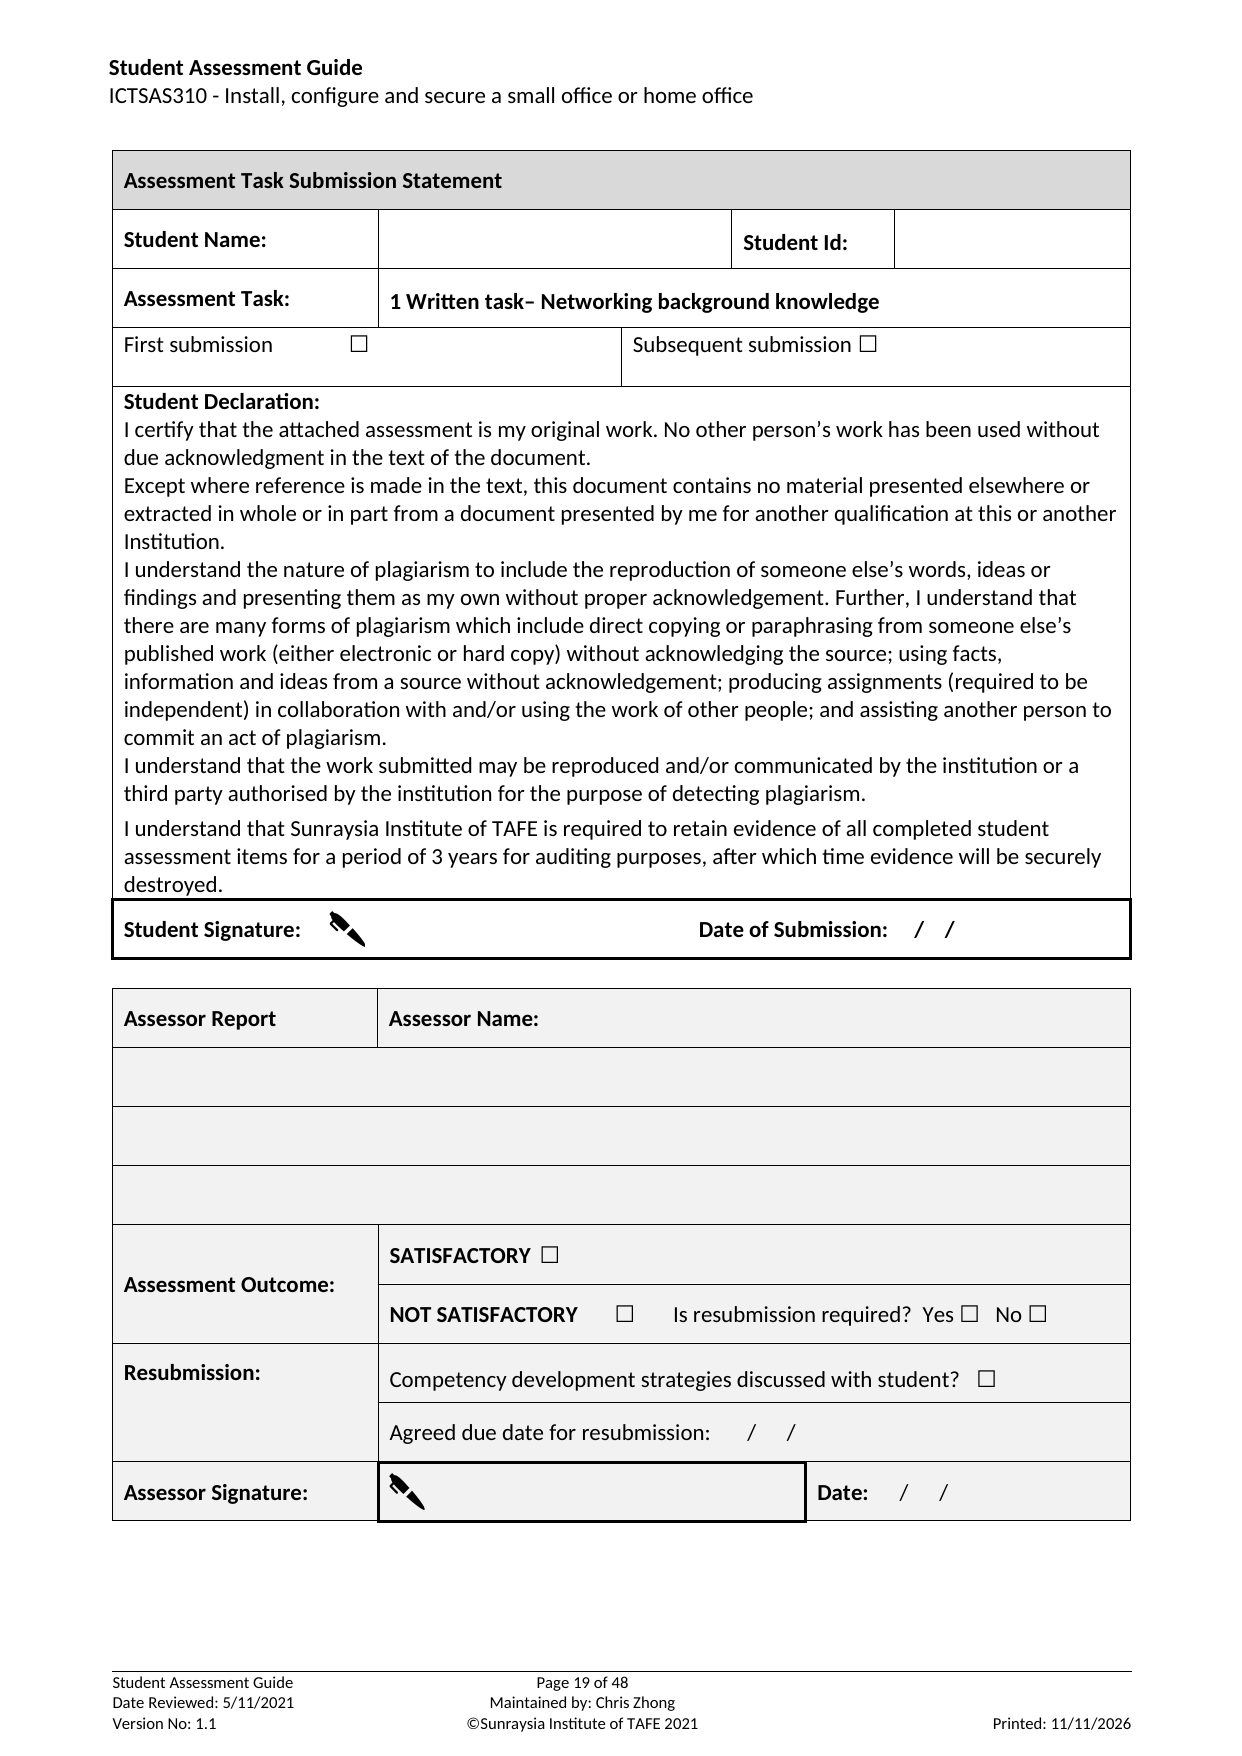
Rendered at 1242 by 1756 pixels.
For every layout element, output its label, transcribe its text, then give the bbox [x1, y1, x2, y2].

table_cell Date: / / [807, 1462, 1130, 1520]
table_cell Resubmission: [113, 1344, 378, 1402]
table_cell Assessor Signature: [113, 1462, 377, 1520]
table_cell [895, 210, 1130, 268]
table_header Assessor Name: [378, 989, 1130, 1047]
table_cell Is resubmission required? Yes No [662, 1285, 1130, 1342]
table_cell Student Declaration: I certify that the attached assessment is my original work. No other person’s work has been used without due acknowledgment in the text of the document. Except where reference is made in the text, this document contains no material presented elsewhere or extracted in whole or in part from a document presented by me for another qualification at this or another Institution. I understand the nature of plagiarism to include the reproduction of someone else’s words, ideas or findings and presenting them as my own without proper acknowledgement. Further, I understand that there are many forms of plagiarism which include direct copying or paraphrasing from someone else’s published work (either electronic or hard copy) without acknowledging the source; using facts, information and ideas from a source without acknowledgement; producing assignments (required to be independent) in collaboration with and/or using the work of other people; and assisting another person to commit an act of plagiarism. I understand that the work submitted may be reproduced and/or communicated by the institution or a third party authorised by the institution for the purpose of detecting plagiarism. I understand that Sunraysia Institute of TAFE is required to retain evidence of all completed student assessment items for a period of 3 years for auditing purposes, after which time evidence will be securely destroyed. [113, 387, 1130, 898]
table_cell Agreed due date for resubmission: / / [379, 1403, 1130, 1461]
table_cell [113, 1166, 1130, 1224]
table_cell Student Signature: [114, 901, 318, 957]
table_cell Assessment Task: [113, 269, 378, 327]
table_header Assessment Task Submission Statement [113, 151, 1130, 209]
table_cell [113, 1048, 1130, 1106]
table_cell Competency development strategies discussed with student? [379, 1344, 1130, 1402]
table_cell Assessment Outcome: [113, 1225, 378, 1342]
picture [329, 911, 365, 947]
table_cell Student Id: [732, 210, 894, 268]
table_cell SATISFACTORY [379, 1225, 1130, 1283]
table_cell 1 Written task– Networking background knowledge [379, 269, 1130, 327]
table_cell Date of Submission: / / [662, 901, 1129, 957]
table_cell [380, 1464, 804, 1520]
table_cell [318, 901, 662, 957]
table_cell [379, 210, 731, 268]
table_cell [113, 1402, 378, 1461]
table_cell Student Name: [113, 210, 378, 268]
table_cell NOT SATISFACTORY [379, 1285, 662, 1342]
table_cell Subsequent submission [622, 328, 1130, 386]
table_cell First submission [113, 328, 621, 386]
table_cell [113, 1107, 1130, 1165]
picture [389, 1473, 425, 1510]
table_header Assessor Report [113, 989, 377, 1047]
